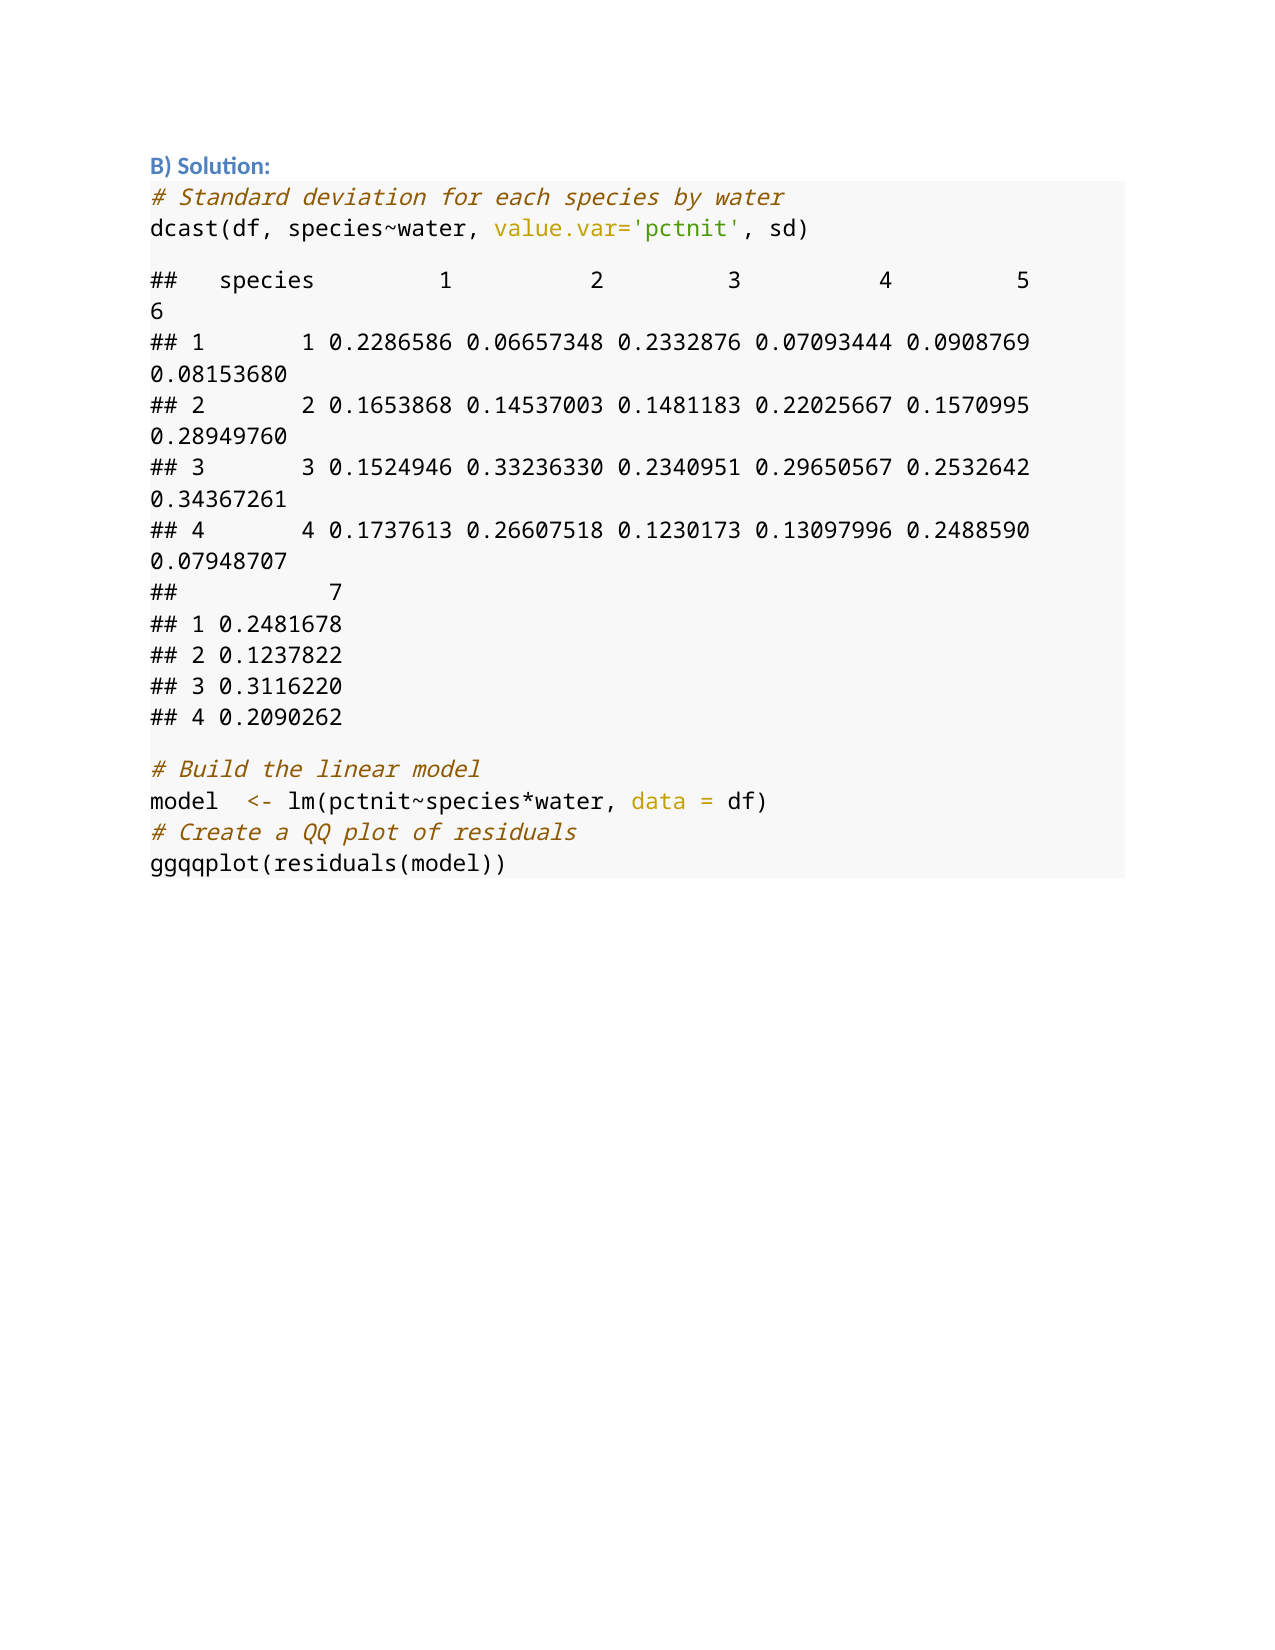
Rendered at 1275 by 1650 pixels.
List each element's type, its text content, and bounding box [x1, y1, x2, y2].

subtitle B) Solution: [150, 150, 1125, 181]
text # Standard deviation for each species by water dcast(df, species~water, value.var='pctnit', sd) [782, 181, 1125, 243]
text # Build the linear model model <- lm(pctnit~species*water, data = df) # Create a QQ plot of residuals ggqqplot(residuals(model)) [150, 753, 1125, 878]
text ## species 1 2 3 4 5 6 ## 1 1 0.2286586 0.06657348 0.2332876 0.07093444 0.0908769 0.08153680 ## 2 2 0.1653868 0.14537003 0.1481183 0.22025667 0.1570995 0.28949760 ## 3 3 0.1524946 0.33236330 0.2340951 0.29650567 0.2532642 0.34367261 ## 4 4 0.1737613 0.26607518 0.1230173 0.13097996 0.2488590 0.07948707 ## 7 ## 1 0.2481678 ## 2 0.1237822 ## 3 0.3116220 ## 4 0.2090262 [150, 264, 1125, 733]
